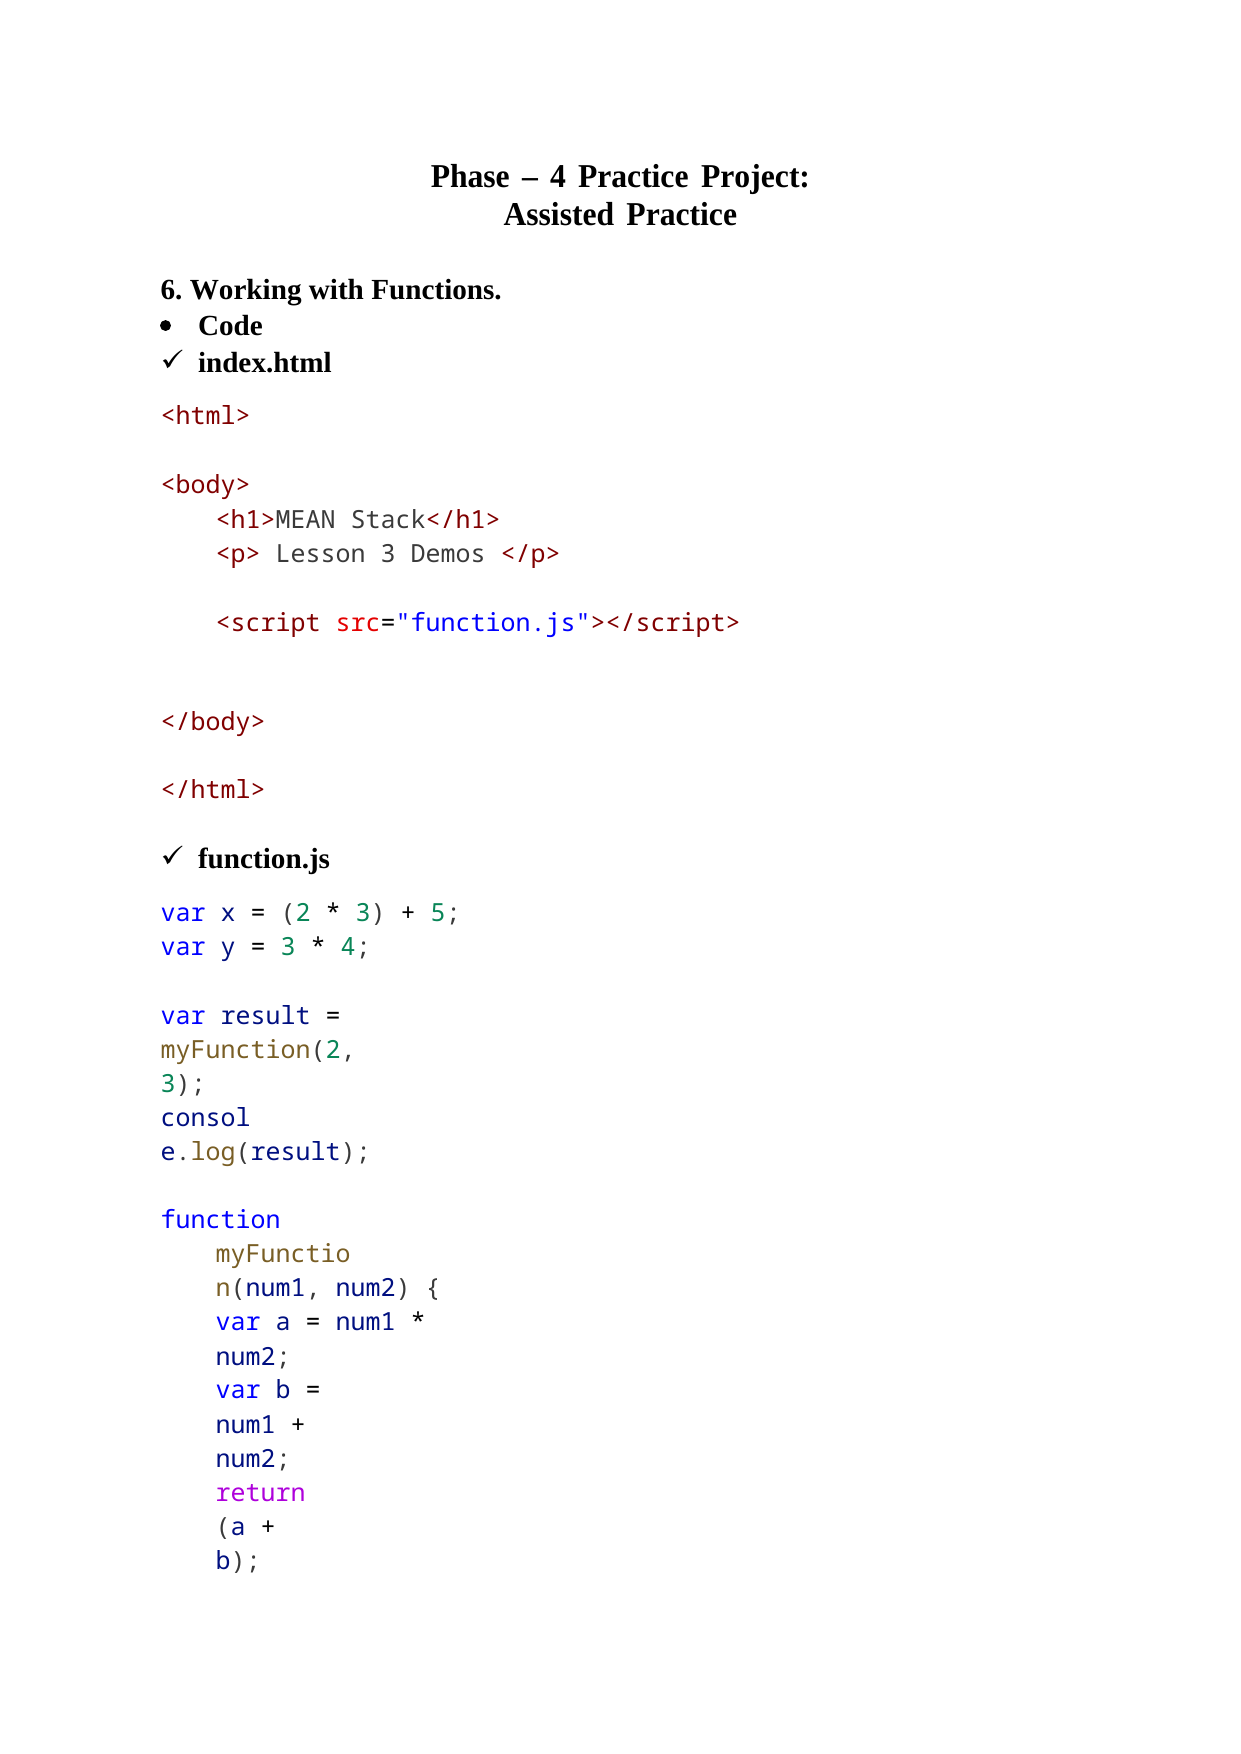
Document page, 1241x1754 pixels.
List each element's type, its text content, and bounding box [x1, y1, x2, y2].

text var x = (2 * 3) + 5; [160, 894, 1090, 928]
text var y = 3 * 4; [160, 929, 1090, 963]
text <p> Lesson 3 Demos </p> [215, 536, 1090, 570]
text var b = num1 + num2; return (a + b); [215, 1372, 321, 1577]
subtitle function.js [160, 841, 1090, 874]
text <script src="function.js"></script> [215, 605, 1090, 639]
text <h1>MEAN Stack</h1> [215, 502, 1090, 536]
list Code [160, 308, 1090, 342]
subtitle 6. Working with Functions. [160, 272, 1090, 306]
text function myFunction(num1, num2) { var a = num1 * num2; [160, 1202, 445, 1372]
text </body> [160, 703, 1090, 737]
text var result = myFunction(2, 3); console.log(result); [160, 997, 404, 1168]
text </html> [160, 772, 1090, 806]
text <html> [160, 398, 1090, 432]
title Phase – 4 Practice Project: Assisted Practice [392, 156, 848, 233]
subtitle index.html [160, 345, 1090, 378]
text <body> [160, 467, 1090, 501]
